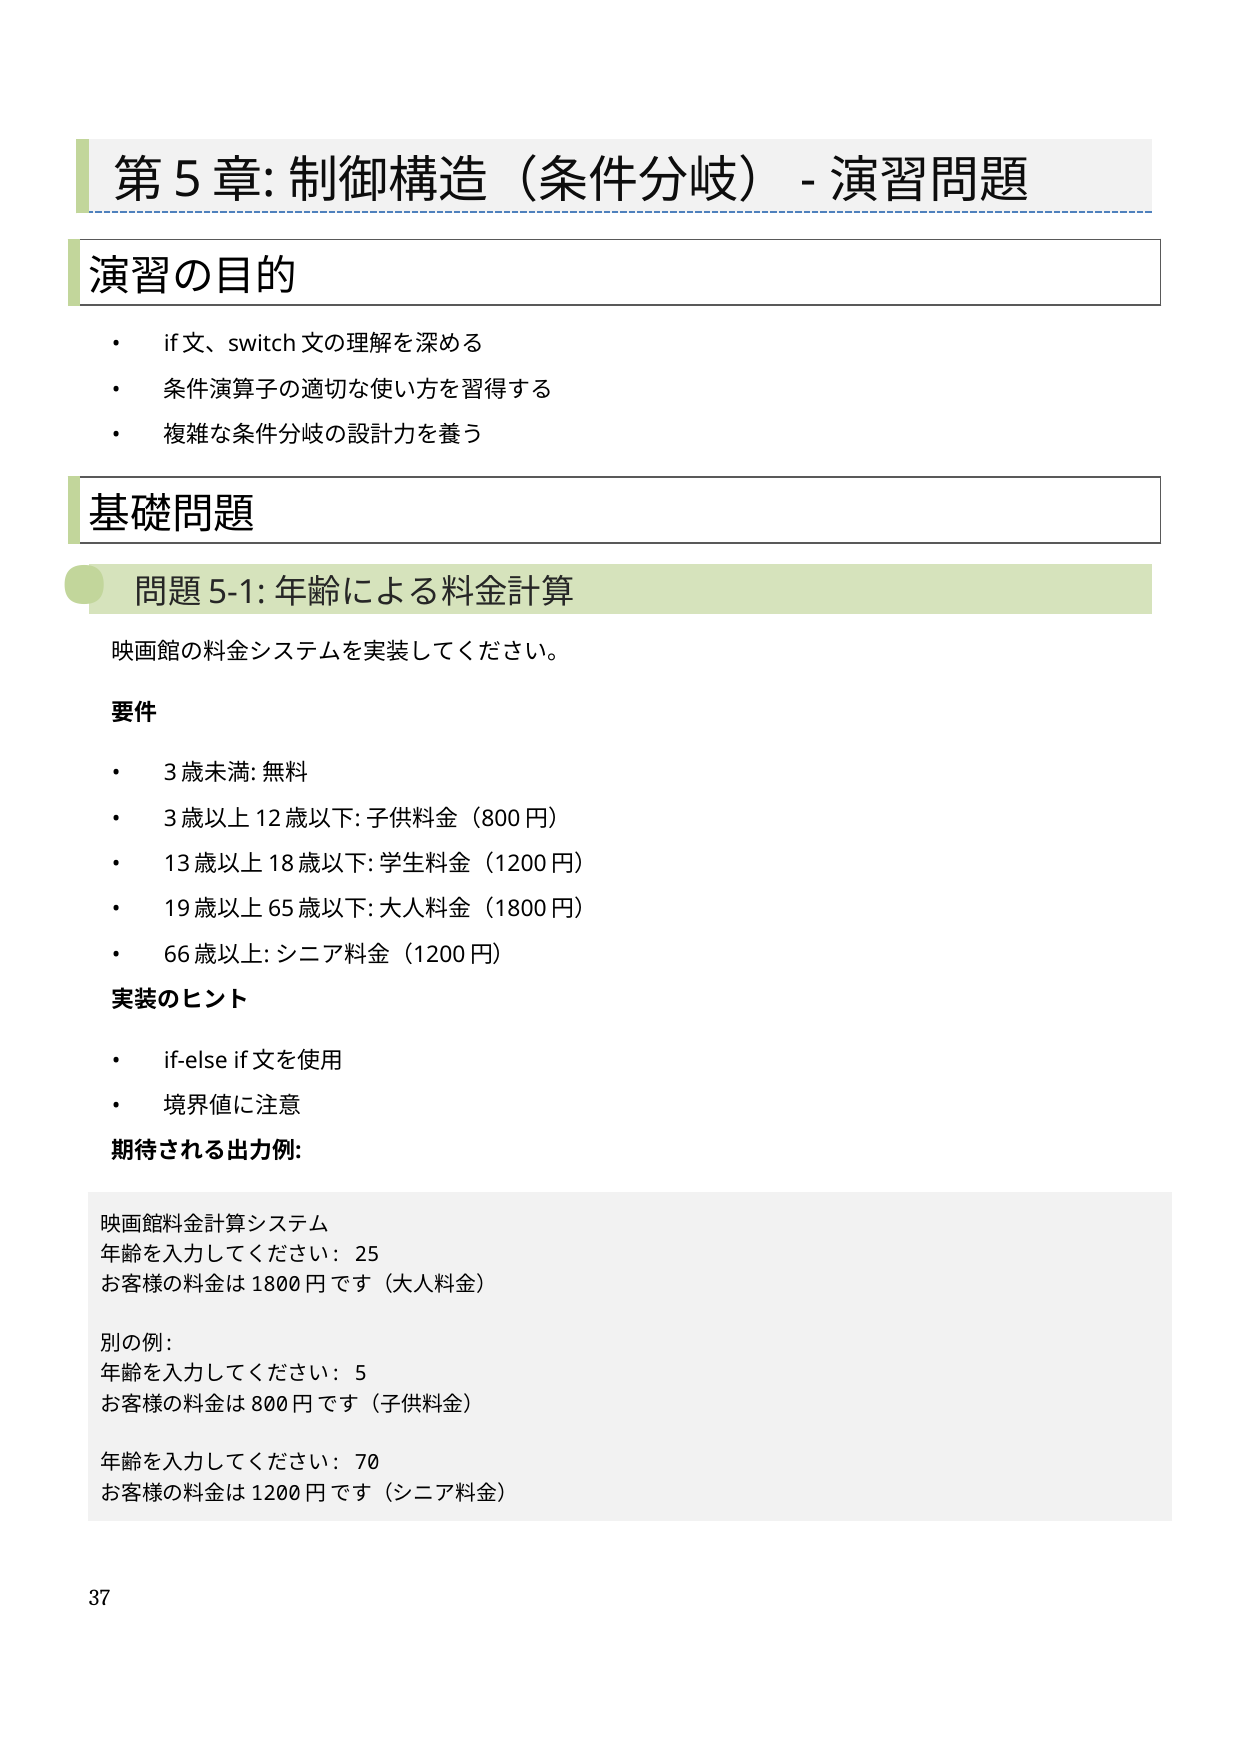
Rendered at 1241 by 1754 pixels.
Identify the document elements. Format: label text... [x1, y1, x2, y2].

list if-else if文を使用 [89, 1035, 1152, 1076]
list 3歳以上12歳以下: 子供料金（800円） [89, 793, 1152, 834]
list if文、switch文の理解を深める [89, 318, 1152, 360]
subtitle 演習の目的 [80, 240, 1160, 304]
text 期待される出力例: [89, 1126, 1152, 1167]
subtitle 第5章: 制御構造（条件分岐） - 演習問題 [89, 139, 1152, 213]
list 条件演算子の適切な使い方を習得する [89, 364, 1152, 406]
text 映画館料金計算システム 年齢を入力してください: 25 お客様の料金は 1800円 です（大人料金） 別の例: 年齢を入力してください: 5 お客様の料金は 800円 です（子供料金） 年齢を入力してください: 70 お客様の料金は 1200円 です（シニア料金） [100, 1205, 1160, 1508]
list 境界値に注意 [89, 1080, 1152, 1122]
text 実装のヒント [89, 974, 1152, 1016]
text 映画館の料金システムを実装してください。 [89, 626, 1152, 668]
list 複雑な条件分岐の設計力を養う [89, 409, 1152, 451]
text 要件 [89, 687, 1152, 728]
list 66歳以上: シニア料金（1200円） [89, 929, 1152, 971]
list 13歳以上18歳以下: 学生料金（1200円） [89, 838, 1152, 880]
list 3歳未満: 無料 [89, 747, 1152, 789]
list 19歳以上65歳以下: 大人料金（1800円） [89, 883, 1152, 925]
subtitle 基礎問題 [80, 478, 1160, 542]
subtitle 問題5-1: 年齢による料金計算 [89, 564, 1152, 614]
